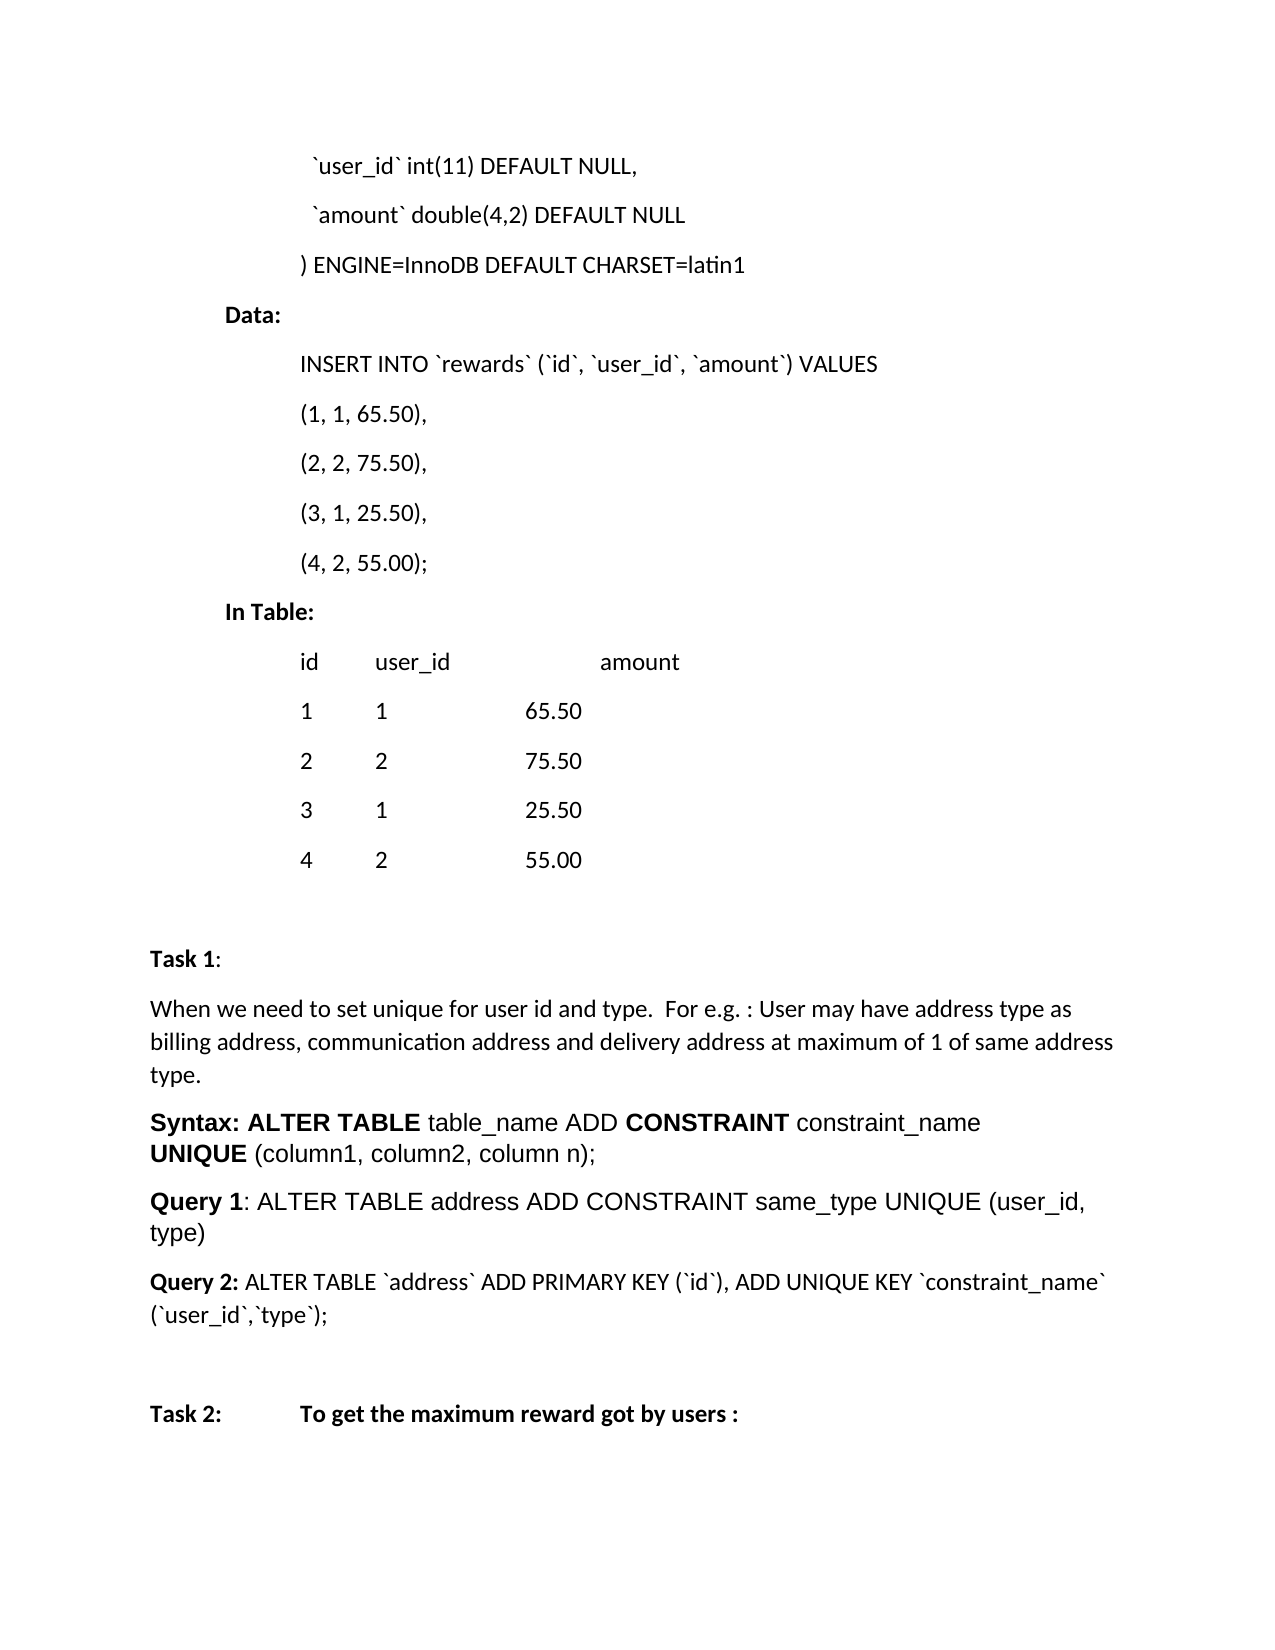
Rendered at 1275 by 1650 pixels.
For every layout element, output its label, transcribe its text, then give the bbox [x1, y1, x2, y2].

text 3 1 25.50 [300, 794, 1125, 825]
text Query 1: ALTER TABLE address ADD CONSTRAINT same_type UNIQUE (user_id, type) [150, 1187, 1125, 1247]
text id user_id amount [300, 646, 1125, 676]
text `user_id` int(11) DEFAULT NULL, [225, 150, 1125, 181]
text (2, 2, 75.50), [300, 447, 1125, 478]
text (4, 2, 55.00); [225, 547, 1125, 577]
text Task 2: To get the maximum reward got by users : [150, 1398, 1125, 1428]
text `amount` double(4,2) DEFAULT NULL [225, 199, 1125, 230]
text Task 1: [150, 943, 1125, 974]
text When we need to set unique for user id and type. For e.g. : User may have address type as billing address, communication address and delivery address at maximum of 1 of same address type. [150, 993, 1125, 1089]
text Data: [150, 299, 1125, 329]
text 4 2 55.00 [300, 844, 1125, 875]
text 1 1 65.50 [300, 695, 1125, 726]
text Query 2: ALTER TABLE `address` ADD PRIMARY KEY (`id`), ADD UNIQUE KEY `constraint_name` (`user_id`,`type`); [150, 1266, 1125, 1329]
text ) ENGINE=InnoDB DEFAULT CHARSET=latin1 [225, 249, 1125, 280]
text INSERT INTO `rewards` (`id`, `user_id`, `amount`) VALUES [225, 348, 1125, 379]
text Syntax: ALTER TABLE table_name ADD CONSTRAINT constraint_name UNIQUE (column1, column2, column n); [150, 1108, 1125, 1168]
text 2 2 75.50 [300, 745, 1125, 776]
text (3, 1, 25.50), [300, 497, 1125, 528]
text In Table: [150, 596, 1125, 627]
text (1, 1, 65.50), [300, 398, 1125, 428]
